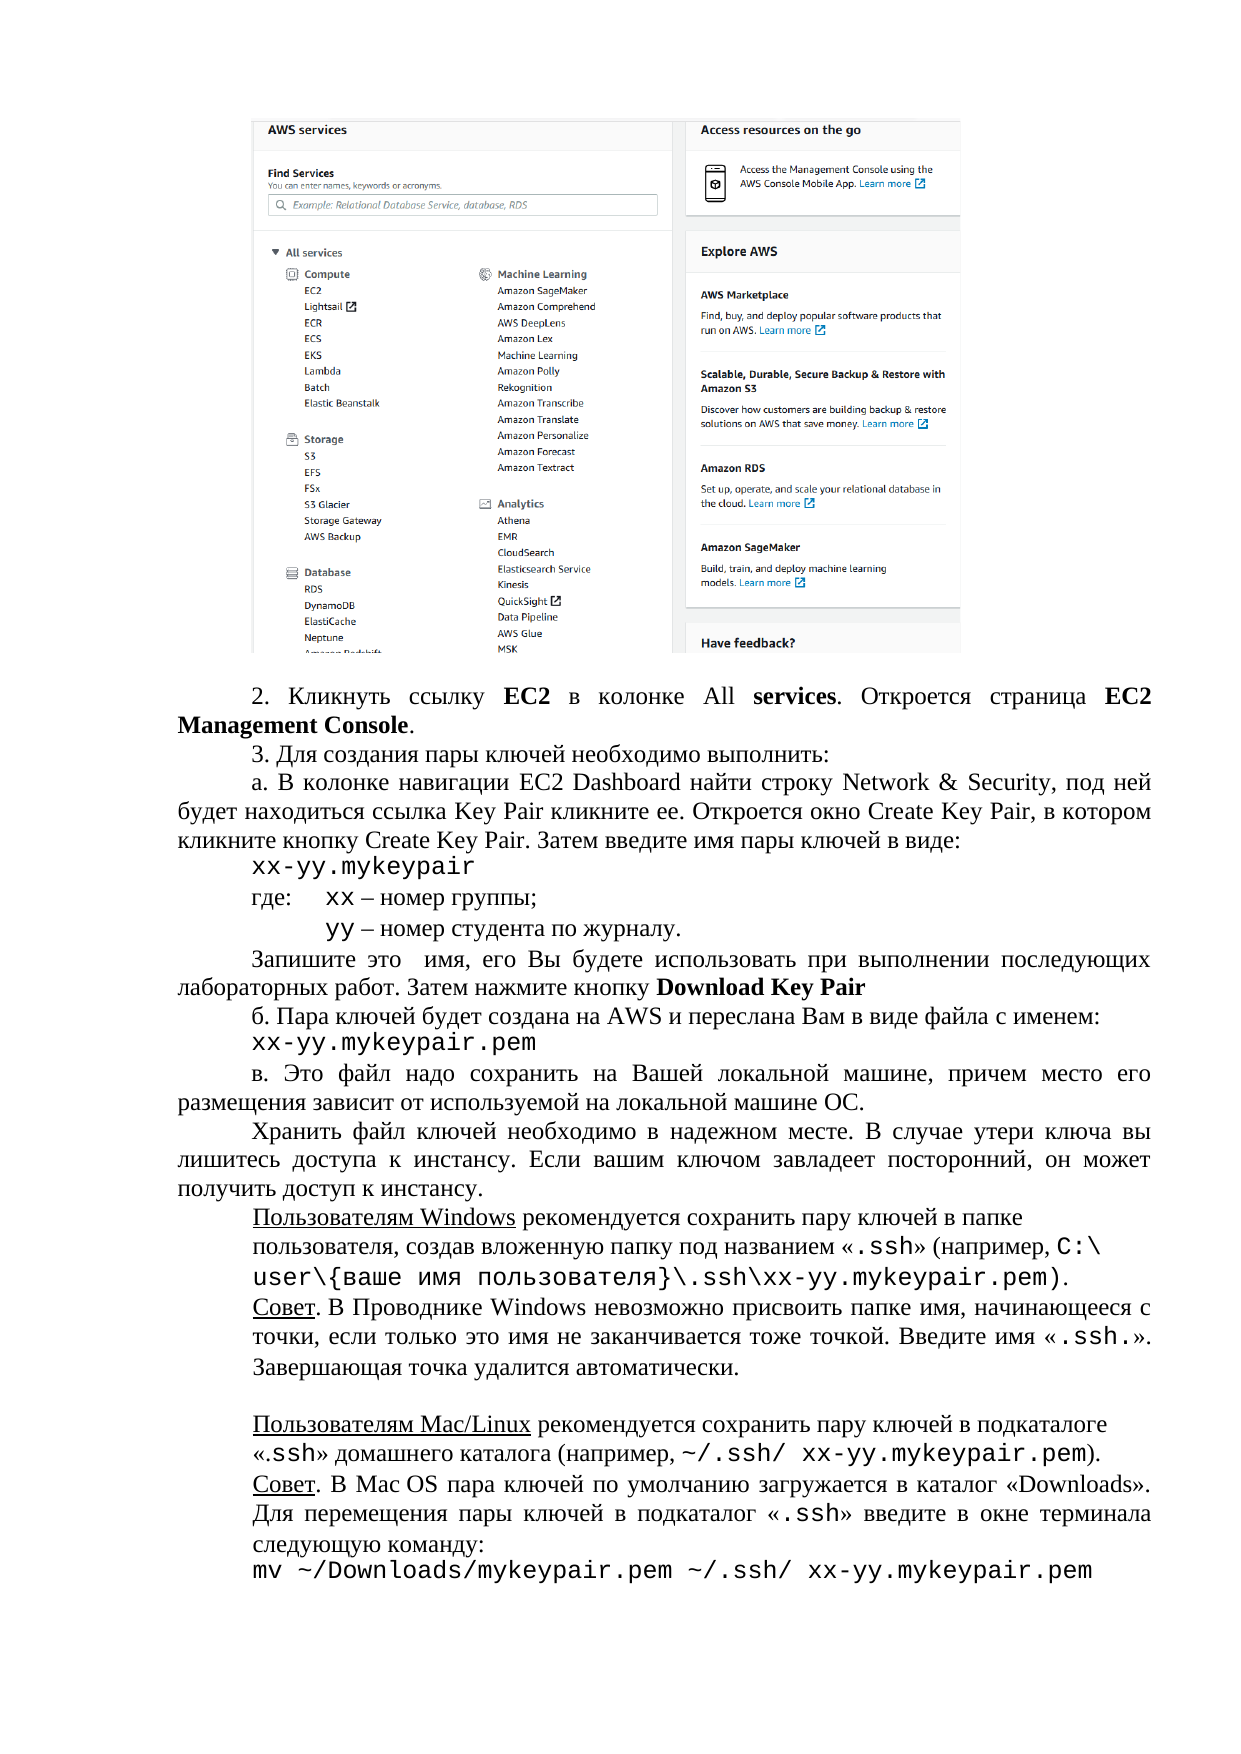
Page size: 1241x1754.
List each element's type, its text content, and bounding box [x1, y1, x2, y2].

text Совет. В Проводнике Windows невозможно присвоить папке имя, начинающееся с точки, если только это имя не заканчивается тоже точкой. Введите имя «.ssh.». Завершающая точка удалится автоматически. [252, 1292, 1152, 1381]
text mv ~/Downloads/mykeypair.pem ~/.ssh/ xx-yy.mykeypair.pem [252, 1557, 1152, 1586]
text б. Пара ключей будет создана на AWS и переслана Вам в виде файла c именем: [177, 1001, 1152, 1030]
picture [251, 118, 961, 653]
text Пользователям Windows рекомендуется сохранить пару ключей в папке пользователя, создав вложенную папку под названием «.ssh» (например, C:\user\{ваше имя пользователя}\.ssh\xx-yy.mykeypair.pem). [252, 1202, 1152, 1292]
text xx-yy.mykeypair [177, 854, 1152, 882]
text xx-yy.mykeypair.pem [177, 1030, 1152, 1058]
text в. Это файл надо сохранить на Вашей локальной машине, причем место его размещения зависит от используемой на локальной машине ОС. [177, 1058, 1152, 1116]
text Запишите это имя, его Вы будете использовать при выполнении последующих лабораторных работ. Затем нажмите кнопку Download Key Pair [177, 944, 1152, 1001]
text а. В колонке навигации EC2 Dashboard найти строку Network & Security, под ней будет находиться ссылка Key Pair кликните ее. Откроется окно Create Key Pair, в котором кликните кнопку Create Key Pair. Затем введите имя пары ключей в виде: [177, 767, 1152, 854]
text Совет. В Mac OS пара ключей по умолчанию загружается в каталог «Downloads». Для перемещения пары ключей в подкаталог «.ssh» введите в окне терминала следующую команду: [252, 1469, 1152, 1557]
text Хранить файл ключей необходимо в надежном месте. В случае утери ключа вы лишитесь доступа к инстансу. Если вашим ключом завладеет посторонний, он может получить доступ к инстансу. [177, 1116, 1152, 1202]
text yy – номер студента по журналу. [177, 913, 1152, 944]
text Пользователям Mac/Linux рекомендуется сохранить пару ключей в подкаталоге «.ssh» домашнего каталога (например, ~/.ssh/ xx-yy.mykeypair.pem). [252, 1409, 1152, 1469]
text где: xx – номер группы; [177, 882, 1152, 913]
text 2. Кликнуть ссылку EC2 в колонке All services. Откроется страница EC2 Management Console. [177, 681, 1152, 739]
text 3. Для создания пары ключей необходимо выполнить: [177, 739, 1152, 767]
